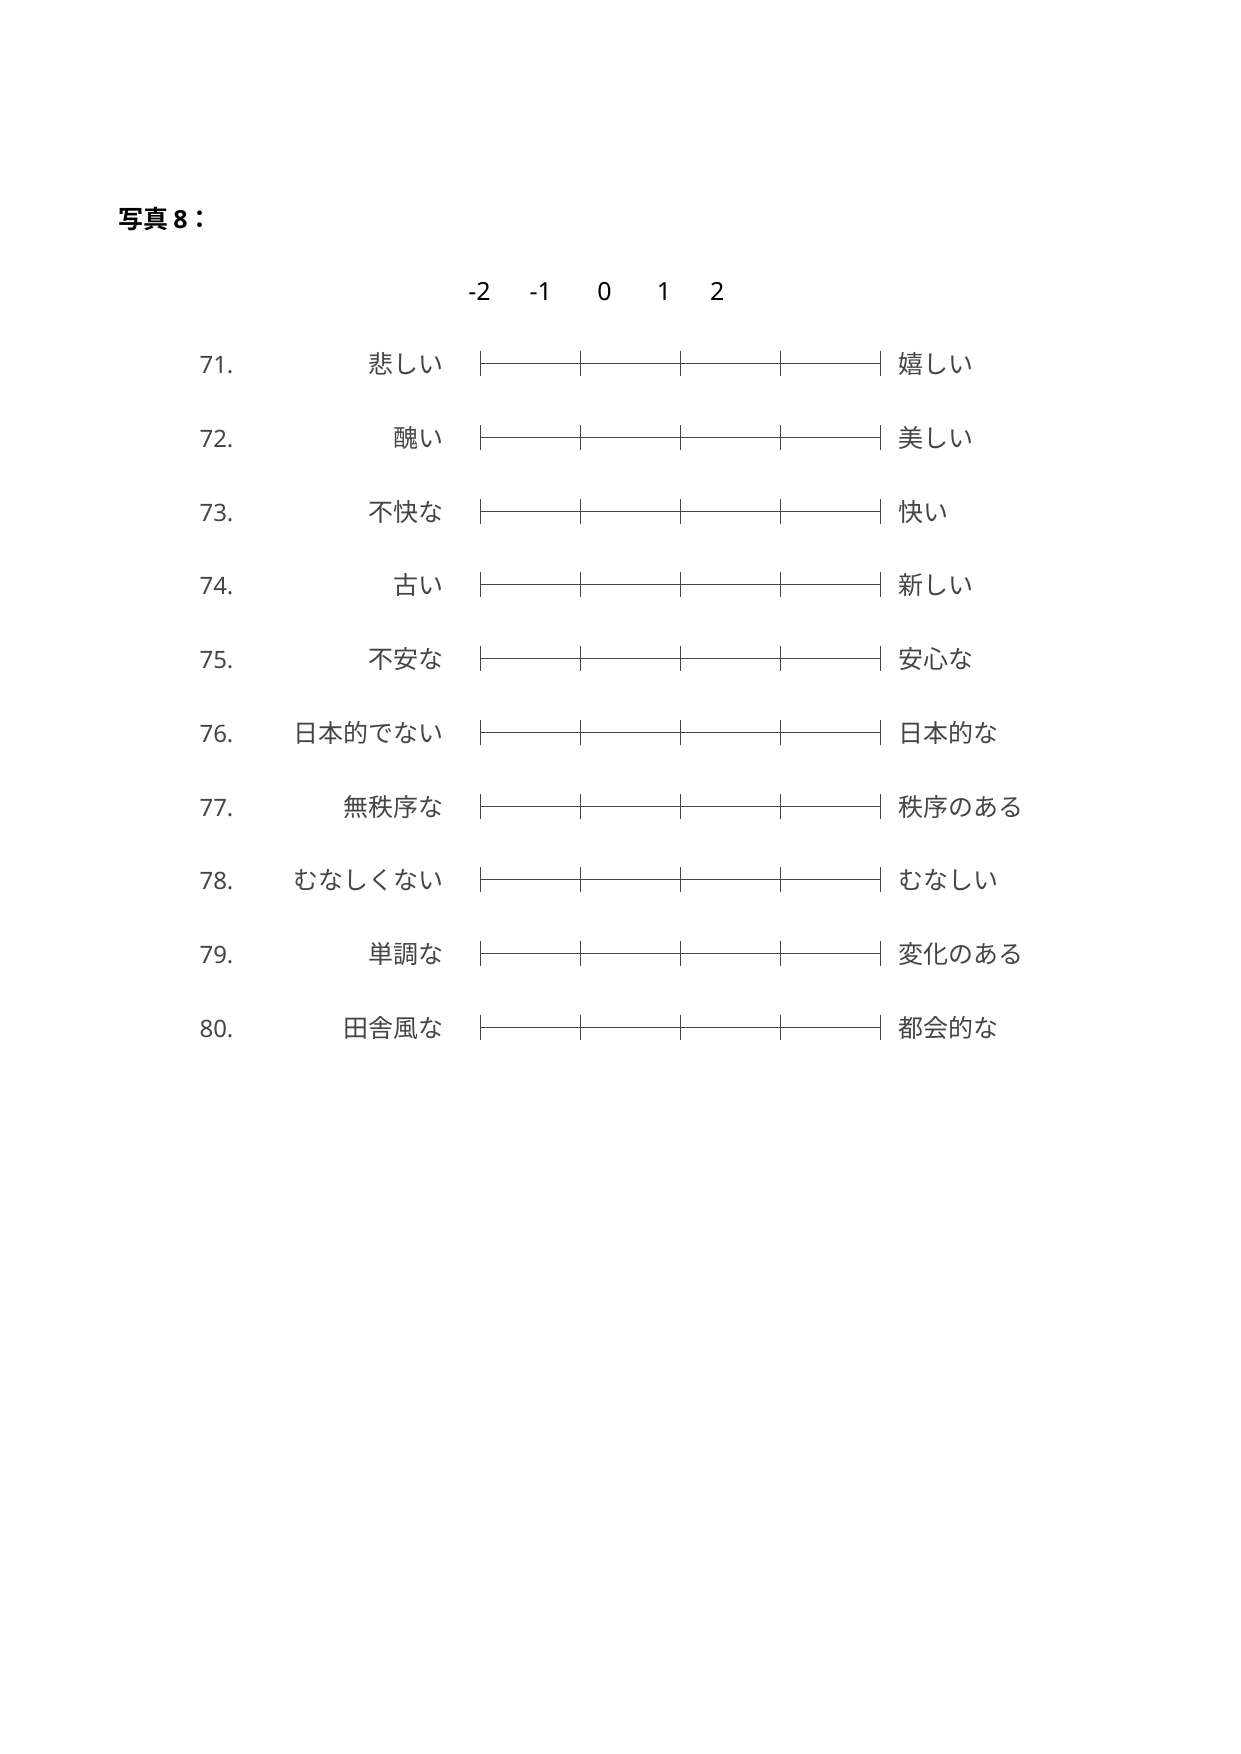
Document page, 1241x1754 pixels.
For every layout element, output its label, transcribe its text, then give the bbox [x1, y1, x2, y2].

list 日本的でない ├───┼───┼───┼───┤ 日本的な [199, 713, 1122, 750]
list むなしくない ├───┼───┼───┼───┤ むなしい [199, 860, 1122, 898]
list 悲しい ├───┼───┼───┼───┤ 嬉しい [199, 344, 1122, 381]
list 古い ├───┼───┼───┼───┤ 新しい [199, 565, 1122, 603]
list 不快な ├───┼───┼───┼───┤ 快い [199, 491, 1122, 529]
list 無秩序な ├───┼───┼───┼───┤ 秩序のある [199, 786, 1122, 824]
list 田舎風な ├───┼───┼───┼───┤ 都会的な [199, 1008, 1122, 1045]
text -2 -1 0 1 2 [243, 272, 1122, 310]
list 醜い ├───┼───┼───┼───┤ 美しい [199, 418, 1122, 455]
list 不安な ├───┼───┼───┼───┤ 安心な [199, 639, 1122, 676]
list 単調な ├───┼───┼───┼───┤ 変化のある [199, 934, 1122, 971]
text 写真8： [118, 198, 1122, 236]
